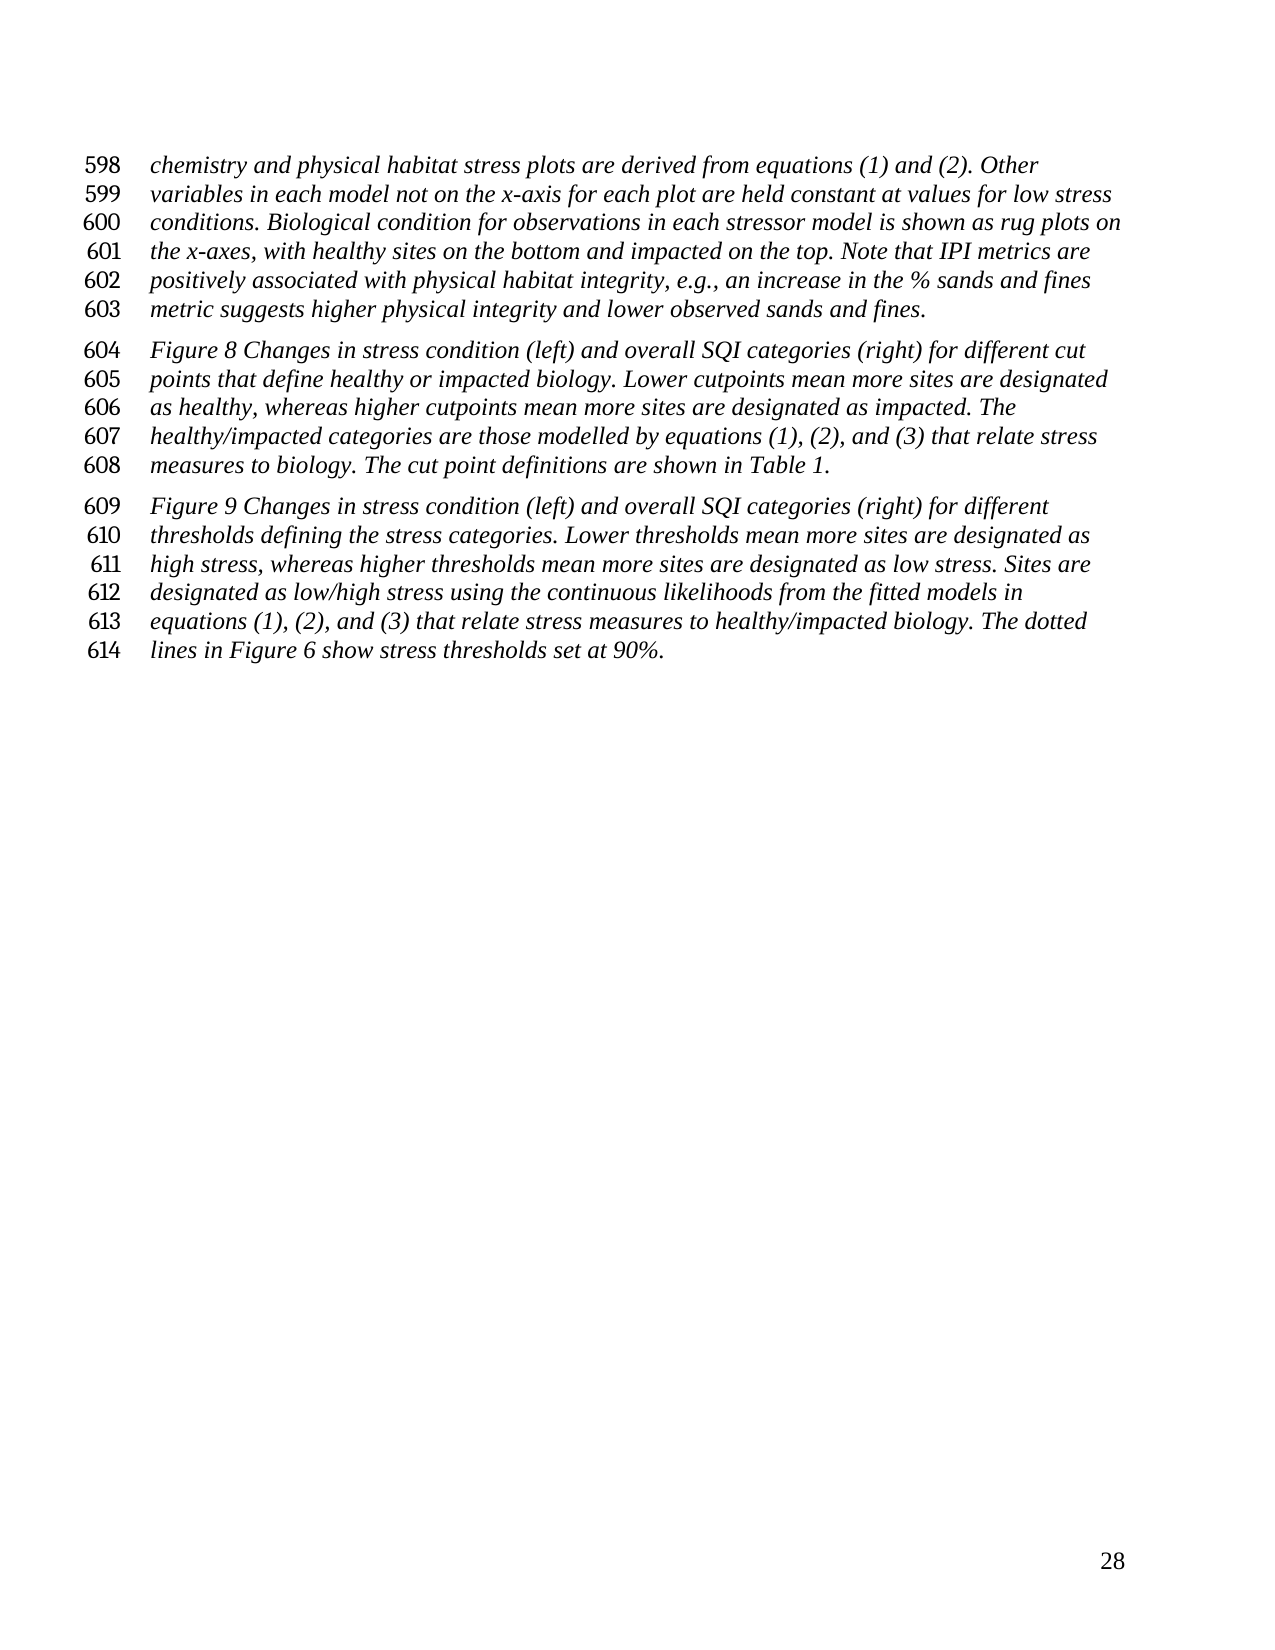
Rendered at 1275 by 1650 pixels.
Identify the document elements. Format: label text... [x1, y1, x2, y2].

text Figure 9 Changes in stress condition (left) and overall SQI categories (right) for different thresholds defining the stress categories. Lower thresholds mean more sites are designated as high stress, whereas higher thresholds mean more sites are designated as low stress. Sites are designated as low/high stress using the continuous likelihoods from the fitted models in equations (1), (2), and (3) that relate stress measures to healthy/impacted biology. The dotted lines in Figure 6 show stress thresholds set at 90%. [150, 491, 1125, 664]
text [150, 150, 1125, 322]
text Figure 8 Changes in stress condition (left) and overall SQI categories (right) for different cut points that define healthy or impacted biology. Lower cutpoints mean more sites are designated as healthy, whereas higher cutpoints mean more sites are designated as impacted. The healthy/impacted categories are those modelled by equations (1), (2), and (3) that relate stress measures to biology. The cut point definitions are shown in Table 1. [150, 335, 1125, 479]
